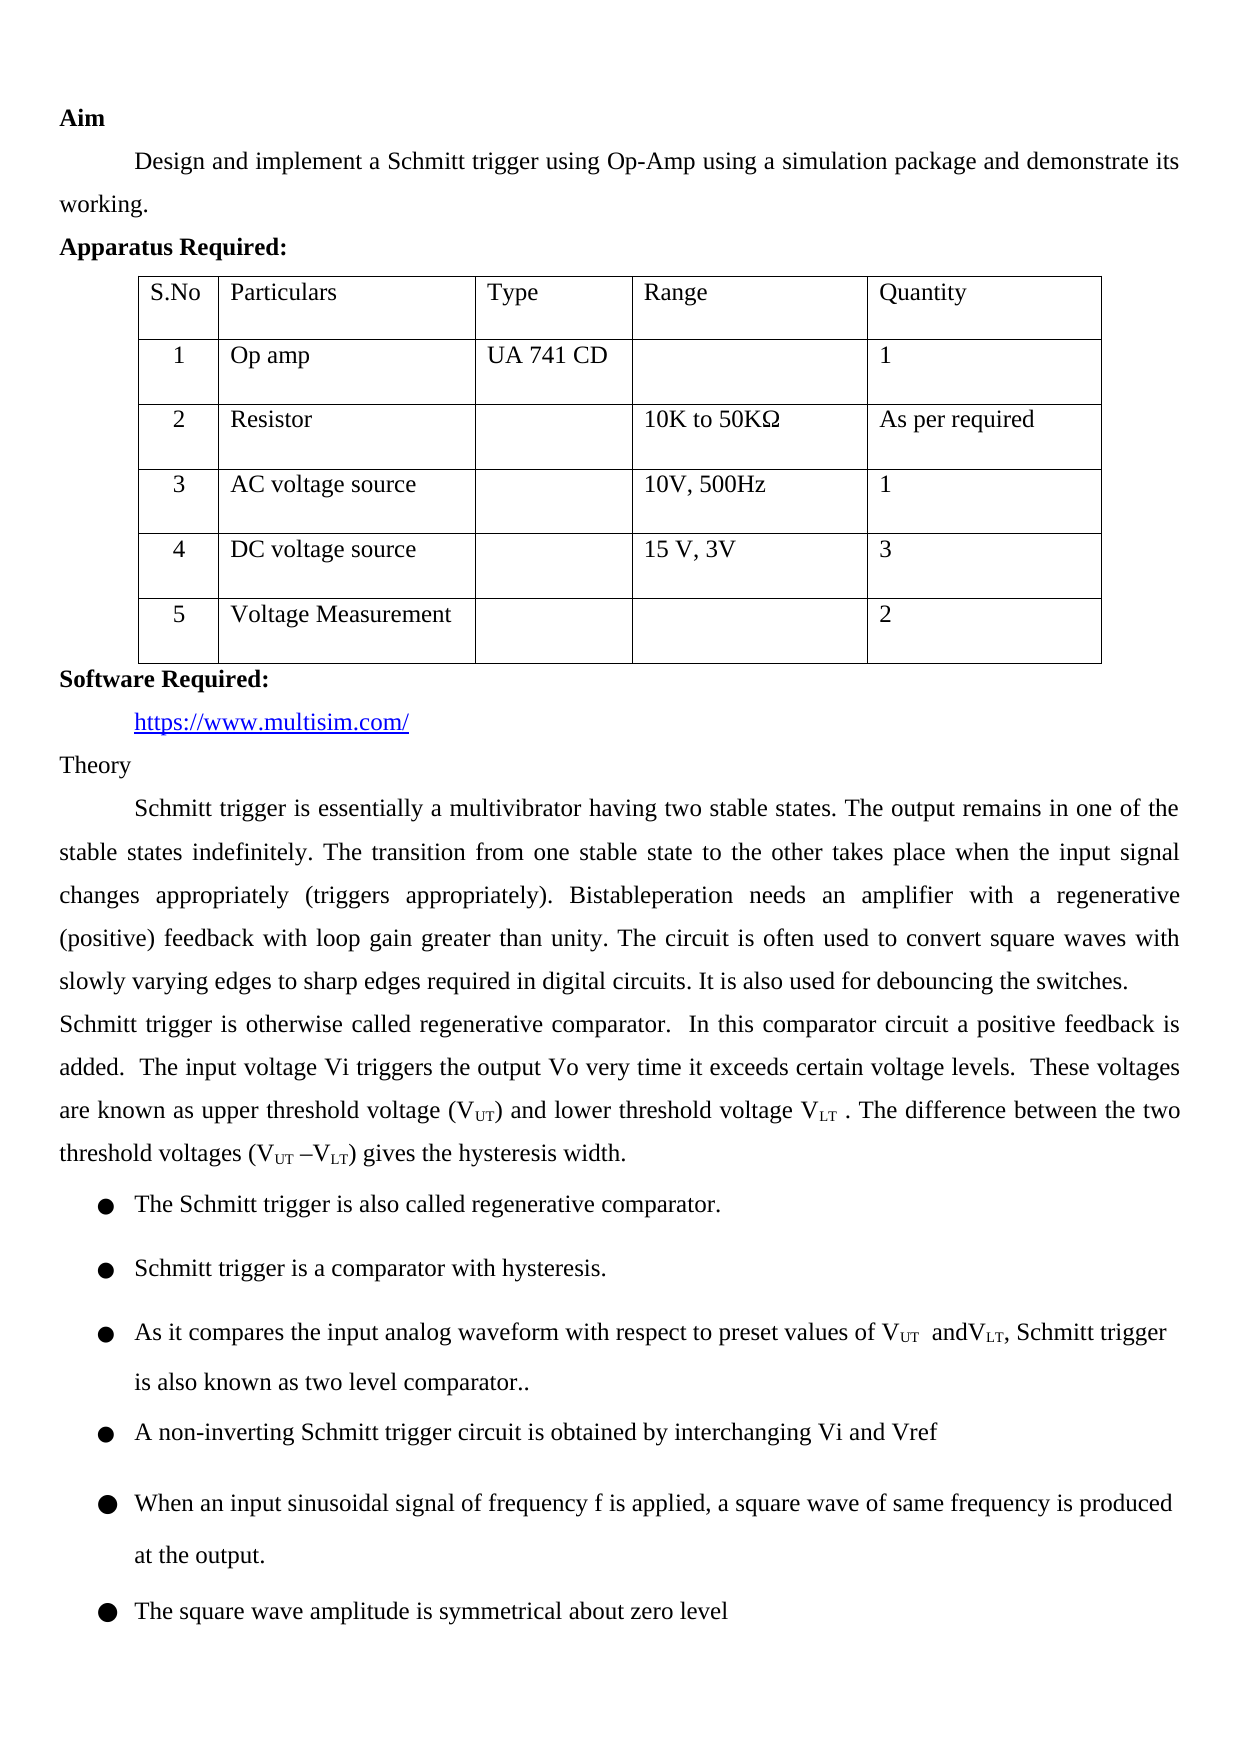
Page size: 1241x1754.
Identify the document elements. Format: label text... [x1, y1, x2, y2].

table_cell 1 [868, 470, 1101, 533]
table_cell 3 [868, 534, 1101, 598]
table_cell [633, 599, 867, 663]
text Theory [59, 750, 1181, 779]
table_cell 10K to 50KΩ [633, 405, 867, 468]
table_header Range [633, 277, 867, 339]
table_header Particulars [219, 277, 475, 339]
table_cell 2 [139, 405, 218, 468]
list The Schmitt trigger is also called regenerative comparator. [97, 1182, 1181, 1224]
table_cell DC voltage source [219, 534, 475, 598]
text Design and implement a Schmitt trigger using Op-Amp using a simulation package and demonstrate its working. [59, 146, 1181, 218]
table_cell [476, 470, 632, 533]
table_cell UA 741 CD [476, 340, 632, 403]
table_header Type [476, 277, 632, 339]
text https://www.multisim.com/ [59, 707, 1181, 736]
table_cell Op amp [219, 340, 475, 403]
table_cell 2 [868, 599, 1101, 663]
list As it compares the input analog waveform with respect to preset values of VUT andVLT, Schmitt trigger is also known as two level comparator.. [97, 1310, 1181, 1396]
table_cell [476, 534, 632, 598]
table_cell 3 [139, 470, 218, 533]
table_cell Resistor [219, 405, 475, 468]
table_cell 10V, 500Hz [633, 470, 867, 533]
text Software Required: [59, 664, 1181, 693]
table_header S.No [139, 277, 218, 339]
table_cell 5 [139, 599, 218, 663]
table_cell 4 [139, 534, 218, 598]
list The square wave amplitude is symmetrical about zero level [97, 1583, 1181, 1634]
table_cell 15 V, 3V [633, 534, 867, 598]
list Schmitt trigger is a comparator with hysteresis. [97, 1246, 1181, 1288]
table_cell [476, 405, 632, 468]
list A non-inverting Schmitt trigger circuit is obtained by interchanging Vi and Vref [97, 1410, 1181, 1453]
table_cell [476, 599, 632, 663]
text Schmitt trigger is otherwise called regenerative comparator. In this comparator circuit a positive feedback is added. The input voltage Vi triggers the output Vo very time it exceeds certain voltage levels. These voltages are known as upper threshold voltage (VUT) and lower threshold voltage VLT . The difference between the two threshold voltages (VUT –VLT) gives the hysteresis width. [59, 1009, 1181, 1167]
table_cell As per required [868, 405, 1101, 468]
table_cell 1 [139, 340, 218, 403]
text Apparatus Required: [59, 232, 1181, 261]
text Schmitt trigger is essentially a multivibrator having two stable states. The output remains in one of the stable states indefinitely. The transition from one stable state to the other takes place when the input signal changes appropriately (triggers appropriately). Bistableperation needs an amplifier with a regenerative (positive) feedback with loop gain greater than unity. The circuit is often used to convert square waves with slowly varying edges to sharp edges required in digital circuits. It is also used for debouncing the switches. [59, 793, 1181, 995]
table_cell AC voltage source [219, 470, 475, 533]
table_cell [633, 340, 867, 403]
table_header Quantity [868, 277, 1101, 339]
table_cell Voltage Measurement [219, 599, 475, 663]
list When an input sinusoidal signal of frequency f is applied, a square wave of same frequency is produced at the output. [97, 1474, 1181, 1568]
text Aim [59, 103, 1181, 132]
table_cell 1 [868, 340, 1101, 403]
